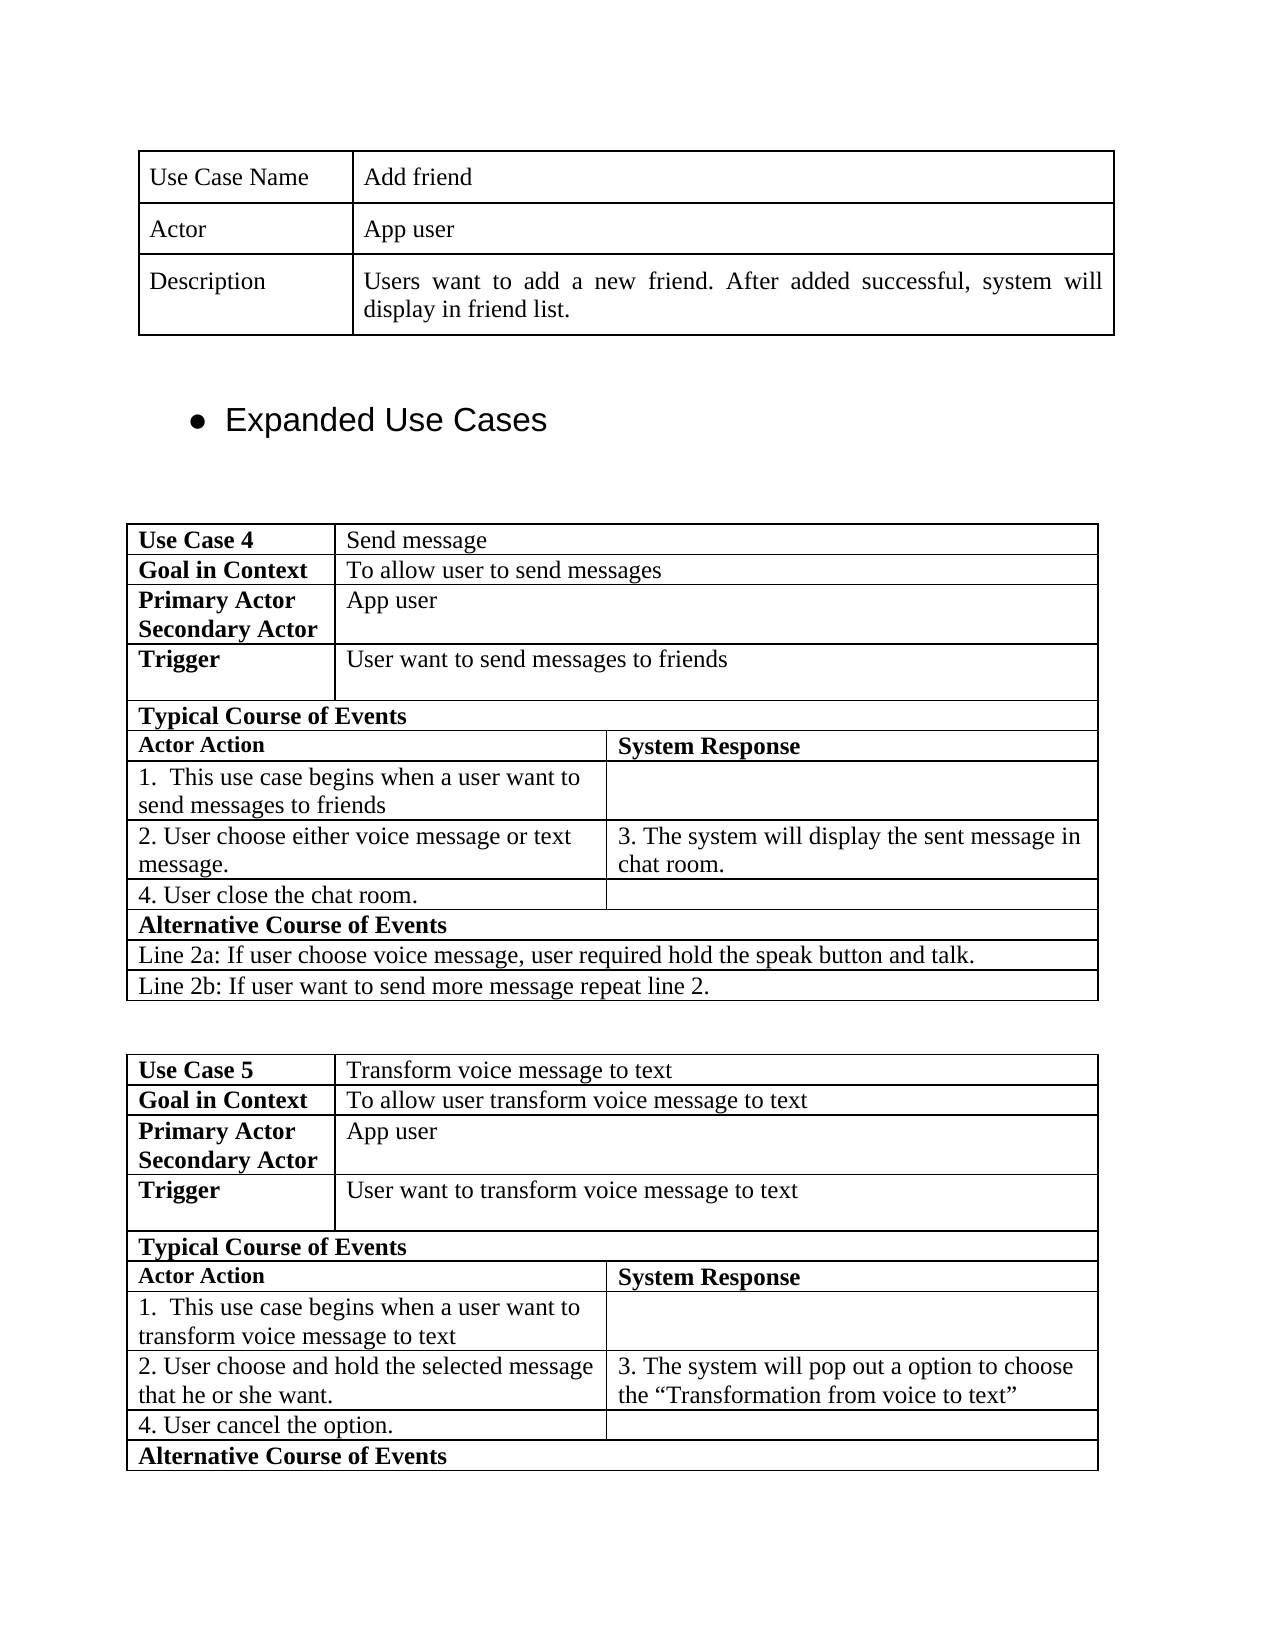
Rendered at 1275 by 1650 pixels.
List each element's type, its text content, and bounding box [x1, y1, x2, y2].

table_header Use Case 5 [128, 1055, 334, 1084]
table_cell App user [336, 1116, 1097, 1173]
table_cell App user [336, 585, 1097, 643]
table_cell 2. User choose either voice message or text message. [128, 821, 606, 878]
table_cell Alternative Course of Events [128, 910, 1097, 939]
table_cell 3. The system will display the sent message in chat room. [607, 821, 1097, 878]
table_cell [607, 880, 1097, 908]
table_cell Line 2b: If user want to send more message repeat line 2. [128, 971, 1097, 999]
table_cell Primary Actor Secondary Actor [128, 585, 334, 643]
table_cell Actor Action [128, 731, 606, 760]
table_header Use Case Name [140, 152, 352, 202]
table_cell 3. The system will pop out a option to choose the “Transformation from voice to text” [607, 1351, 1097, 1409]
table_cell Goal in Context [128, 555, 334, 584]
table_cell [607, 1411, 1097, 1439]
table_cell Line 2a: If user choose voice message, user required hold the speak button and talk. [128, 941, 1097, 969]
table_cell Trigger [128, 645, 334, 699]
table_cell 4. User cancel the option. [128, 1411, 606, 1439]
table_header Transform voice message to text [336, 1055, 1097, 1084]
table_cell Actor Action [128, 1262, 606, 1291]
table_cell Alternative Course of Events [128, 1441, 1097, 1469]
table_cell Primary Actor Secondary Actor [128, 1116, 334, 1173]
table_cell Description [140, 255, 352, 334]
table_cell 1. This use case begins when a user want to send messages to friends [128, 762, 606, 819]
table_cell App user [354, 204, 1113, 253]
table_cell [607, 762, 1097, 819]
table_cell Typical Course of Events [128, 1232, 1097, 1260]
table_cell To allow user to send messages [336, 555, 1097, 584]
table_cell System Response [607, 731, 1097, 760]
table_cell To allow user transform voice message to text [336, 1086, 1097, 1114]
table_cell Actor [140, 204, 352, 253]
table_cell Goal in Context [128, 1086, 334, 1114]
table_cell User want to transform voice message to text [336, 1175, 1097, 1230]
table_header Use Case 4 [128, 525, 334, 553]
table_cell [607, 1292, 1097, 1350]
table_cell Users want to add a new friend. After added successful, system will display in friend list. [354, 255, 1113, 334]
table_cell Typical Course of Events [128, 701, 1097, 730]
table_cell Trigger [128, 1175, 334, 1230]
table_cell 2. User choose and hold the selected message that he or she want. [128, 1351, 606, 1409]
table_cell System Response [607, 1262, 1097, 1291]
subtitle Expanded Use Cases [187, 400, 1125, 439]
table_header Add friend [354, 152, 1113, 202]
table_cell 4. User close the chat room. [128, 880, 606, 908]
table_cell User want to send messages to friends [336, 645, 1097, 699]
table_cell 1. This use case begins when a user want to transform voice message to text [128, 1292, 606, 1350]
table_header Send message [336, 525, 1097, 553]
